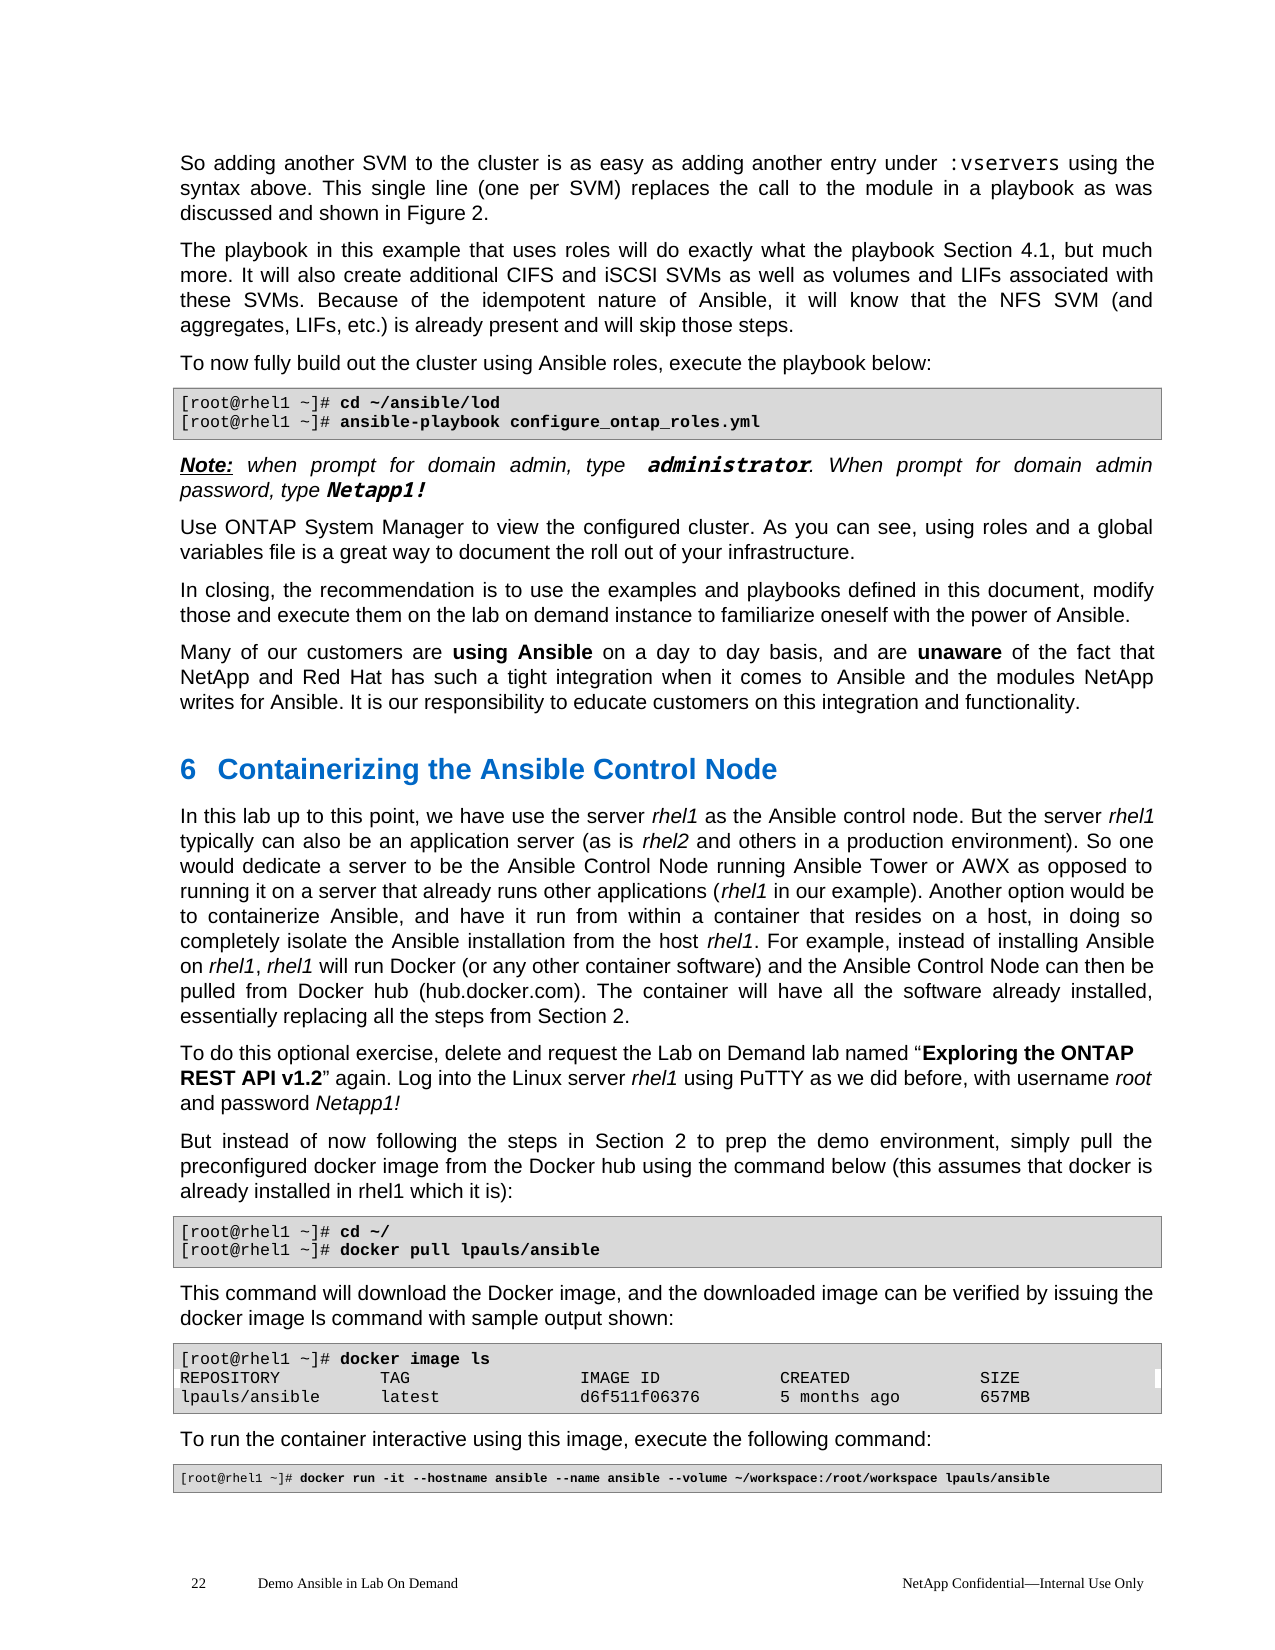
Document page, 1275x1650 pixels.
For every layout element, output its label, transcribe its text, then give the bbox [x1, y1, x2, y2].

text So adding another SVM to the cluster is as easy as adding another entry under :vservers using the syntax above. This single line (one per SVM) replaces the call to the module in a playbook as was discussed and shown in Figure 2. [180, 150, 1155, 225]
text To run the container interactive using this image, execute the following command: [180, 1427, 1155, 1452]
text Many of our customers are using Ansible on a day to day basis, and are unaware of the fact that NetApp and Red Hat has such a tight integration when it comes to Ansible and the modules NetApp writes for Ansible. It is our responsibility to educate customers on this integration and functionality. [180, 640, 1155, 715]
text But instead of now following the steps in Section 2 to prep the demo environment, simply pull the preconfigured docker image from the Docker hub using the command below (this assumes that docker is already installed in rhel1 which it is): [180, 1128, 1155, 1203]
text The playbook in this example that uses roles will do exactly what the playbook Section 4.1, but much more. It will also create additional CIFS and iSCSI SVMs as well as volumes and LIFs associated with these SVMs. Because of the idempotent nature of Ansible, it will know that the NFS SVM (and aggregates, LIFs, etc.) is already present and will skip those steps. [180, 237, 1155, 337]
text In this lab up to this point, we have use the server rhel1 as the Ansible control node. But the server rhel1 typically can also be an application server (as is rhel2 and others in a production environment). So one would dedicate a server to be the Ansible Control Node running Ansible Tower or AWX as opposed to running it on a server that already runs other applications (rhel1 in our example). Another option would be to containerize Ansible, and have it run from within a container that resides on a host, in doing so completely isolate the Ansible installation from the host rhel1. For example, instead of installing Ansible on rhel1, rhel1 will run Docker (or any other container software) and the Ansible Control Node can then be pulled from Docker hub (hub.docker.com). The container will have all the software already installed, essentially replacing all the steps from Section 2. [180, 803, 1155, 1028]
text To do this optional exercise, delete and request the Lab on Demand lab named “Exploring the ONTAP REST API v1.2” again. Log into the Linux server rhel1 using PuTTY as we did before, with username root and password Netapp1! [180, 1041, 1155, 1116]
text This command will download the Docker image, and the downloaded image can be verified by issuing the docker image ls command with sample output shown: [180, 1281, 1155, 1331]
text In closing, the recommendation is to use the examples and playbooks defined in this document, modify those and execute them on the lab on demand instance to familiarize oneself with the power of Ansible. [180, 577, 1155, 627]
text [root@rhel1 ~]# cd ~/ [root@rhel1 ~]# docker pull lpauls/ansible [174, 1217, 1161, 1267]
text lpauls/ansible latest d6f511f06376 5 months ago 657MB [174, 1381, 1161, 1413]
text [root@rhel1 ~]# cd ~/ansible/lod [root@rhel1 ~]# ansible-playbook configure_ontap_roles.yml [174, 389, 1161, 439]
text [root@rhel1 ~]# docker run -it --hostname ansible --name ansible --volume ~/workspace:/root/workspace lpauls/ansible [174, 1465, 1161, 1492]
text To now fully build out the cluster using Ansible roles, execute the playbook below: [180, 350, 1155, 375]
text [root@rhel1 ~]# docker image ls [174, 1344, 1161, 1369]
text Note: when prompt for domain admin, type administrator. When prompt for domain admin password, type Netapp1! [180, 452, 1155, 502]
subtitle Containerizing the Ansible Control Node [180, 752, 1155, 786]
text Use ONTAP System Manager to view the configured cluster. As you can see, using roles and a global variables file is a great way to document the roll out of your infrastructure. [180, 515, 1155, 565]
